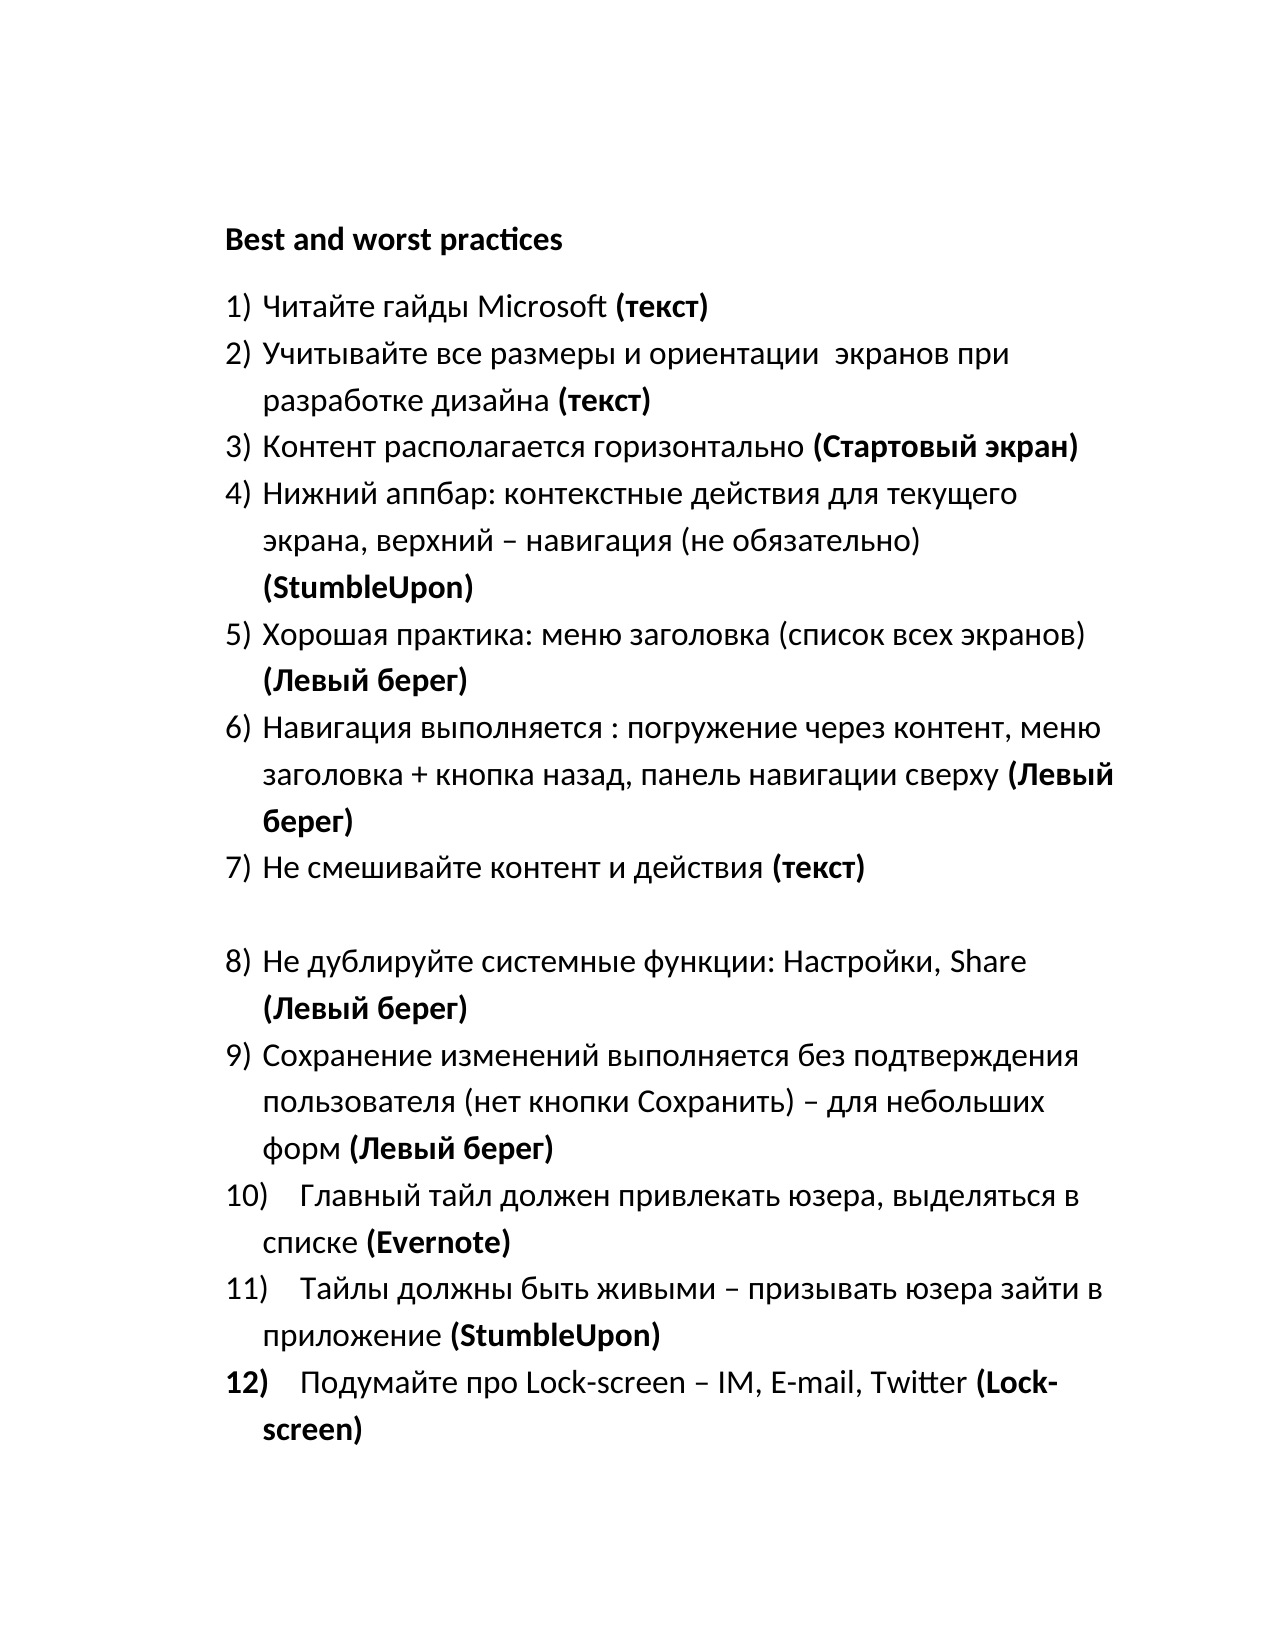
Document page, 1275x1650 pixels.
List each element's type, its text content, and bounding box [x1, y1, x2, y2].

list Подумайте про Lock-screen – IM, E-mail, Twitter (Lock-screen) [225, 1361, 1125, 1448]
list Нижний аппбар: контекстные действия для текущего экрана, верхний – навигация (не обязательно) (StumbleUpon) [225, 472, 1125, 607]
list Тайлы должны быть живыми – призывать юзера зайти в приложение (StumbleUpon) [225, 1267, 1125, 1355]
list Хорошая практика: меню заголовка (список всех экранов) (Левый берег) [225, 613, 1125, 700]
list Учитывайте все размеры и ориентации экранов при разработке дизайна (текст) [225, 332, 1125, 419]
text Best and worst practices [150, 218, 1125, 258]
list Навигация выполняется : погружение через контент, меню заголовка + кнопка назад, панель навигации сверху (Левый берег) [225, 706, 1125, 840]
list Контент располагается горизонтально (Стартовый экран) [225, 426, 1125, 466]
list Главный тайл должен привлекать юзера, выделяться в списке (Evernote) [225, 1174, 1125, 1261]
list Читайте гайды Microsoft (текст) [225, 285, 1125, 326]
list Не смешивайте контент и действия (текст) [225, 846, 1125, 887]
list Не дублируйте системные функции: Настройки, Share (Левый берег) [225, 940, 1125, 1027]
list Сохранение изменений выполняется без подтверждения пользователя (нет кнопки Сохранить) – для небольших форм (Левый берег) [225, 1033, 1125, 1168]
